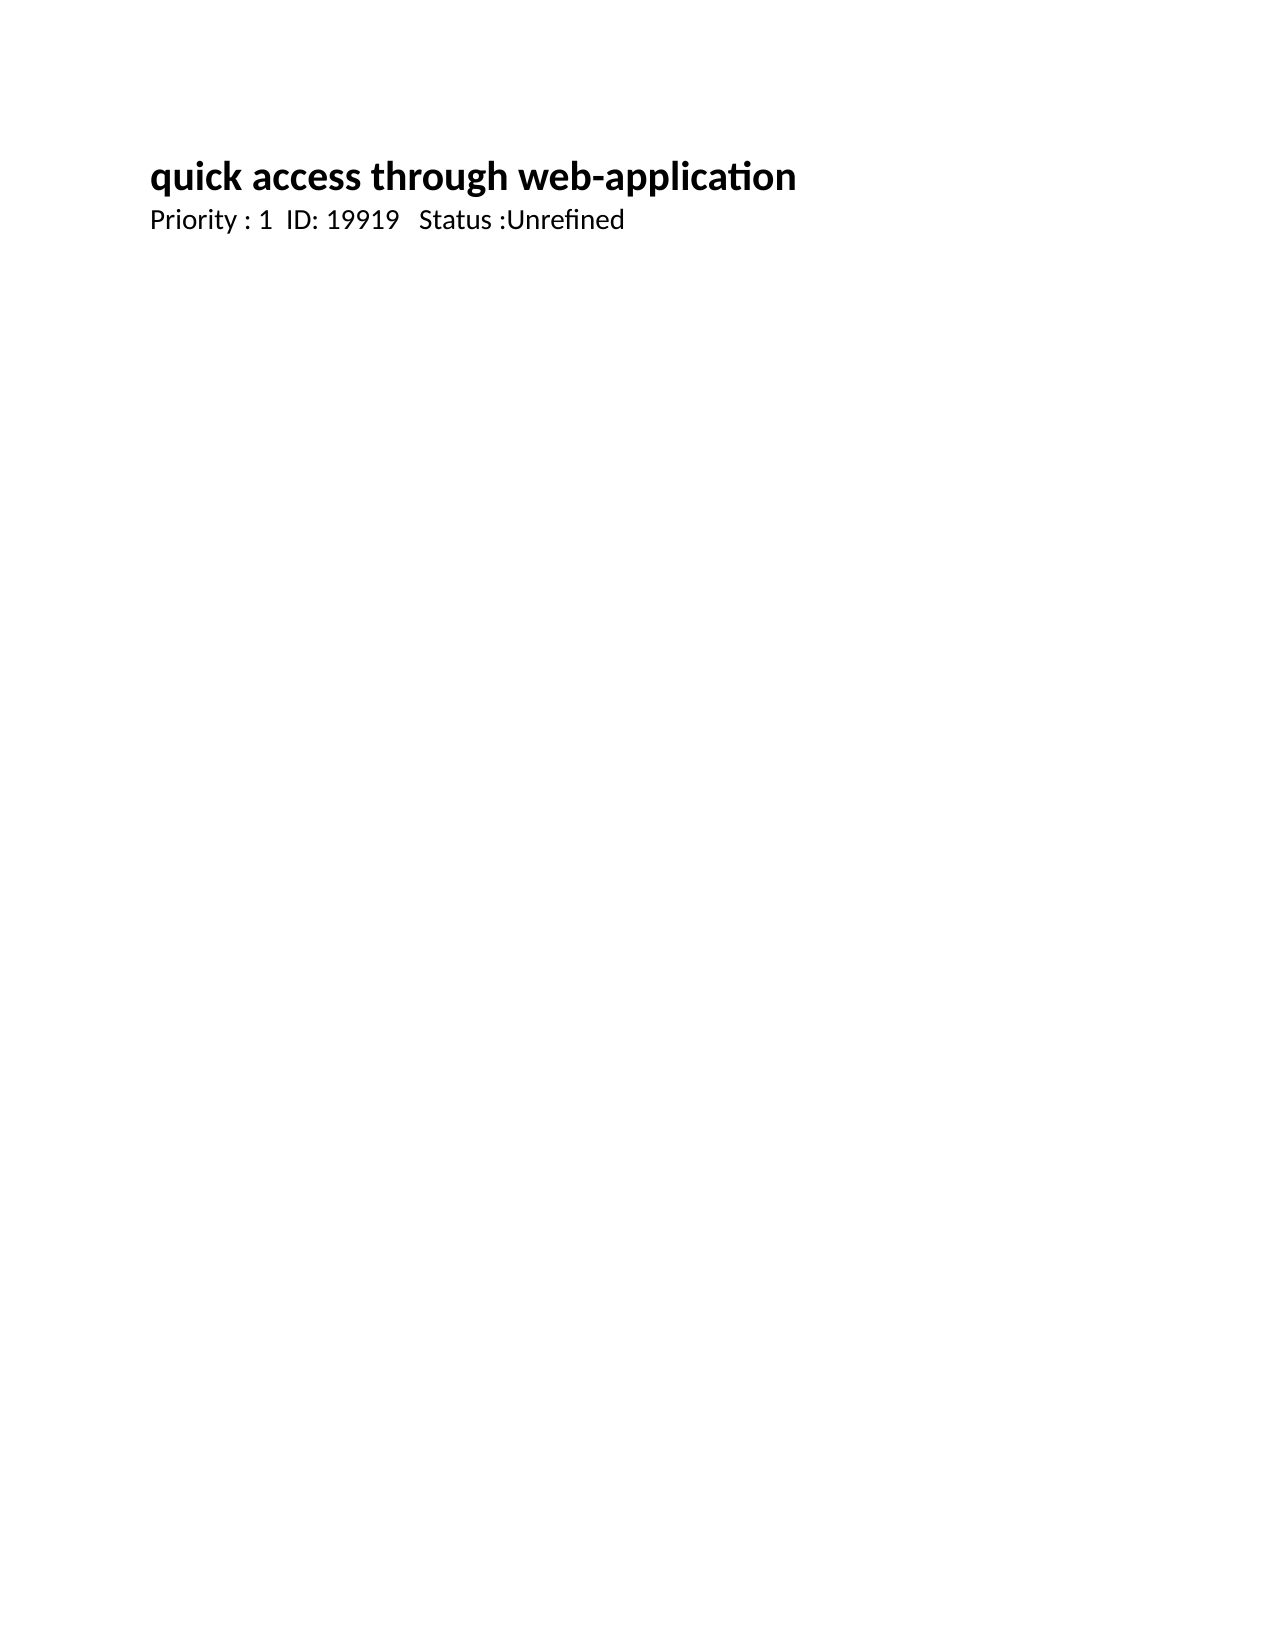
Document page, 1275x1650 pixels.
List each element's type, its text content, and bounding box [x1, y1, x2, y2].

text quick access through web-application Priority : 1 ID: 19919 Status :Unrefined [150, 150, 1125, 320]
